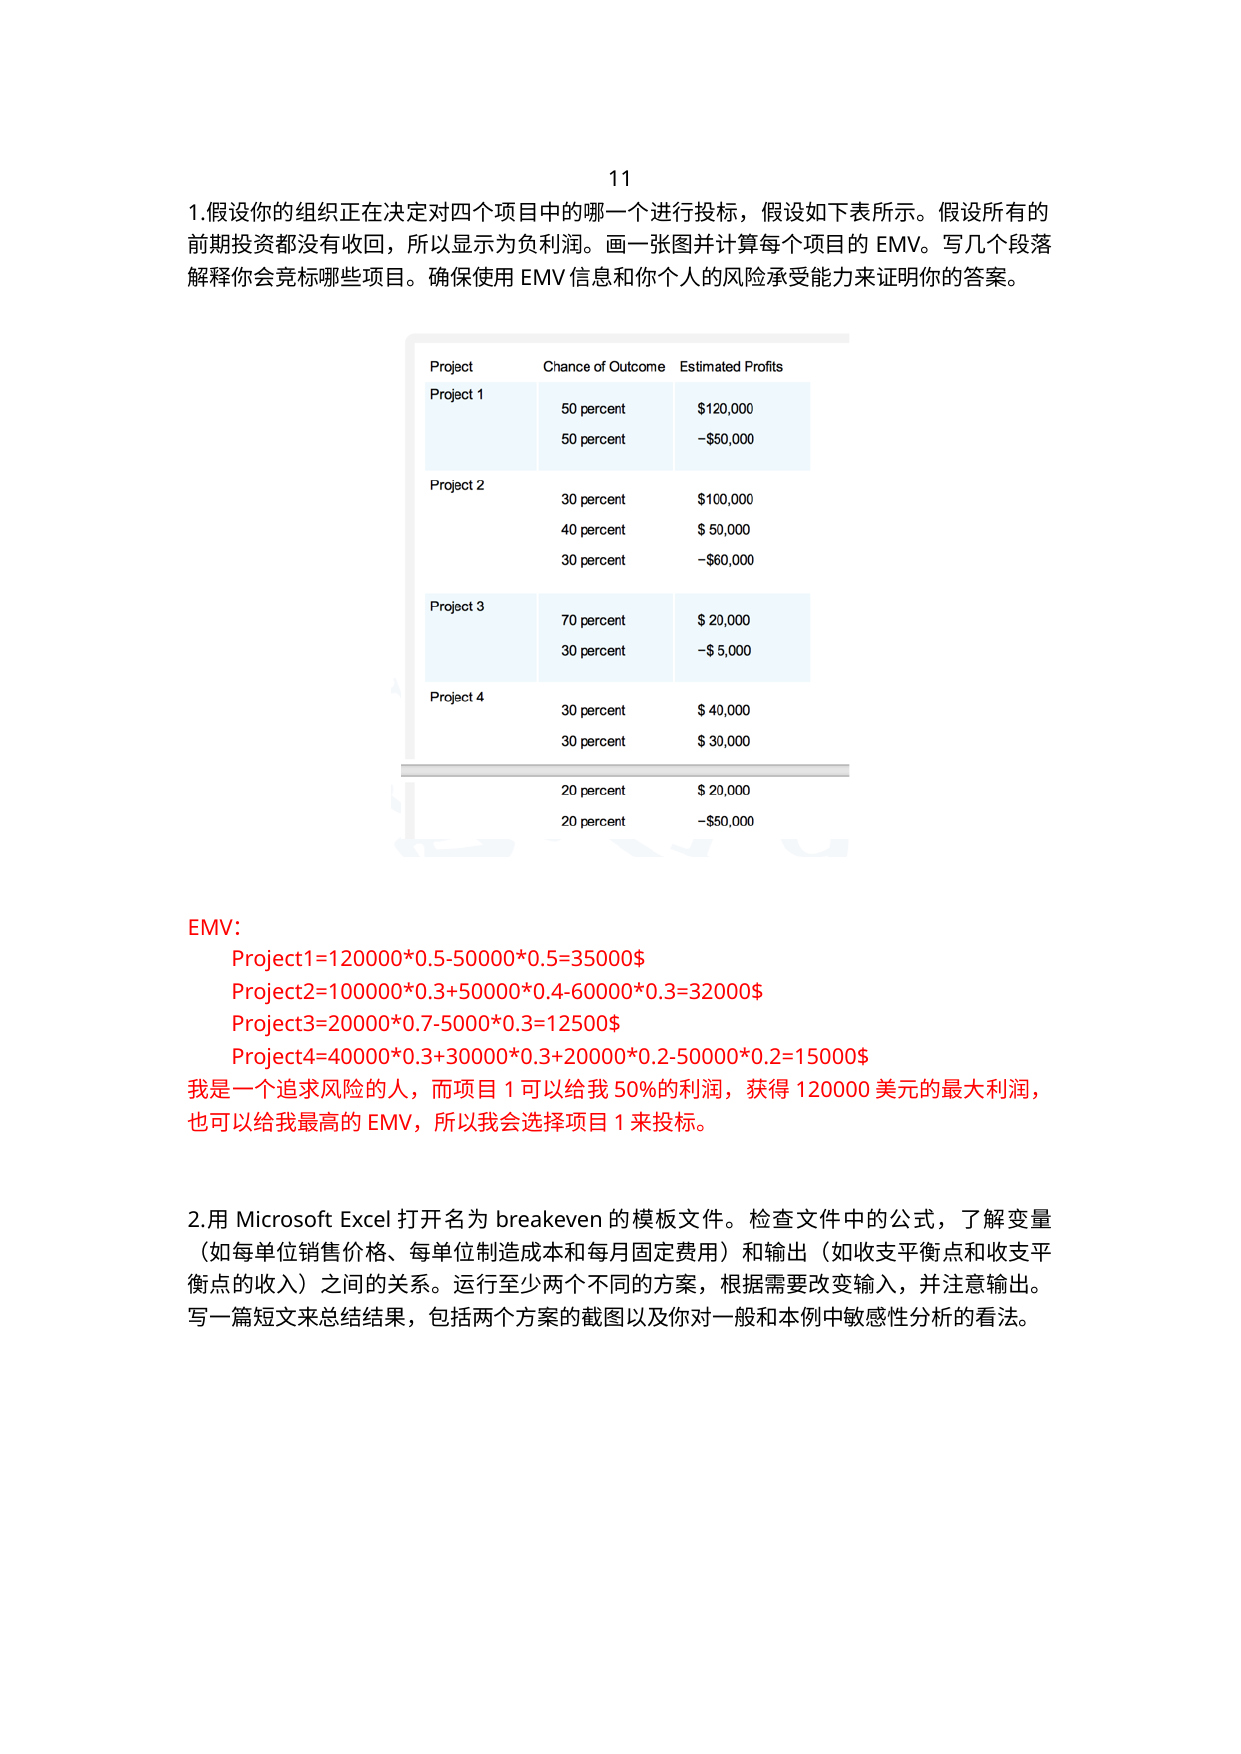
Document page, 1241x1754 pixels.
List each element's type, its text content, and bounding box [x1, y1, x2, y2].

text EMV： [187, 909, 1053, 942]
text 11 [187, 162, 1053, 194]
text Project2=100000*0.3+50000*0.4-60000*0.3=32000$ [187, 974, 1053, 1007]
text 我是一个追求风险的人，而项目1可以给我50%的利润，获得120000美元的最大利润，也可以给我最高的EMV，所以我会选择项目1来投标。 [187, 1072, 1053, 1137]
text Project4=40000*0.3+30000*0.3+20000*0.2-50000*0.2=15000$ [187, 1039, 1053, 1072]
picture [391, 324, 850, 857]
text 2.用Microsoft Excel打开名为breakeven的模板文件。检查文件中的公式，了解变量（如每单位销售价格、每单位制造成本和每月固定费用）和输出（如收支平衡点和收支平衡点的收入）之间的关系。运行至少两个不同的方案，根据需要改变输入，并注意输出。写一篇短文来总结结果，包括两个方案的截图以及你对一般和本例中敏感性分析的看法。 [187, 1202, 1053, 1332]
text Project3=20000*0.7-5000*0.3=12500$ [187, 1007, 1053, 1039]
text 1.假设你的组织正在决定对四个项目中的哪一个进行投标，假设如下表所示。假设所有的前期投资都没有收回，所以显示为负利润。画一张图并计算每个项目的EMV。写几个段落解释你会竞标哪些项目。确保使用EMV信息和你个人的风险承受能力来证明你的答案。 [187, 194, 1053, 292]
text Project1=120000*0.5-50000*0.5=35000$ [187, 942, 1053, 974]
